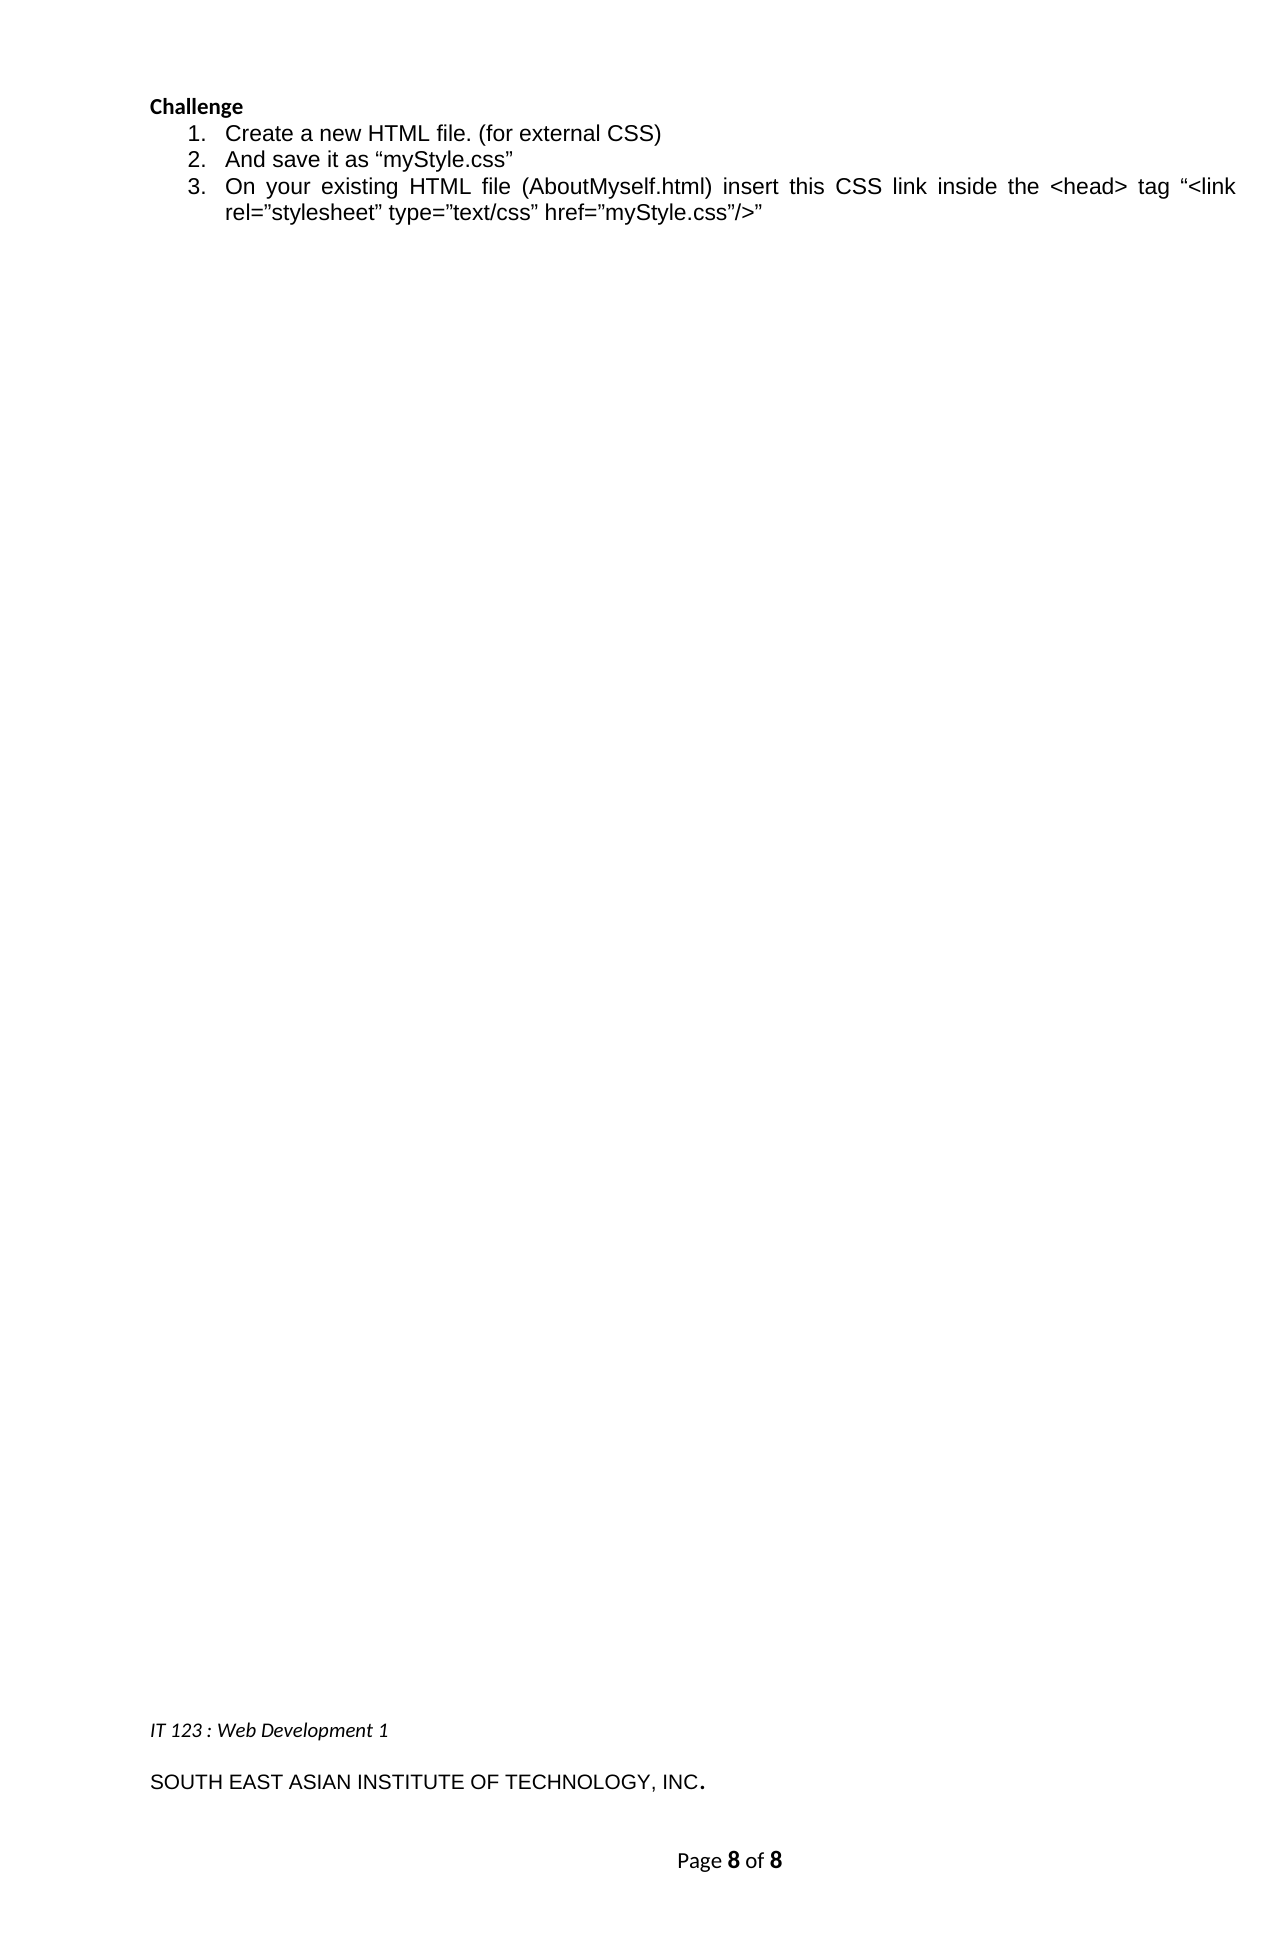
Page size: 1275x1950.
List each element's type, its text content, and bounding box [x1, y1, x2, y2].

list And save it as “myStyle.css” [187, 146, 1237, 173]
text Challenge [150, 92, 1237, 120]
list Create a new HTML file. (for external CSS) [187, 120, 1237, 146]
list On your existing HTML file (AboutMyself.html) insert this CSS link inside the <head> tag “<link rel=”stylesheet” type=”text/css” href=”myStyle.css”/>” [187, 173, 1237, 225]
